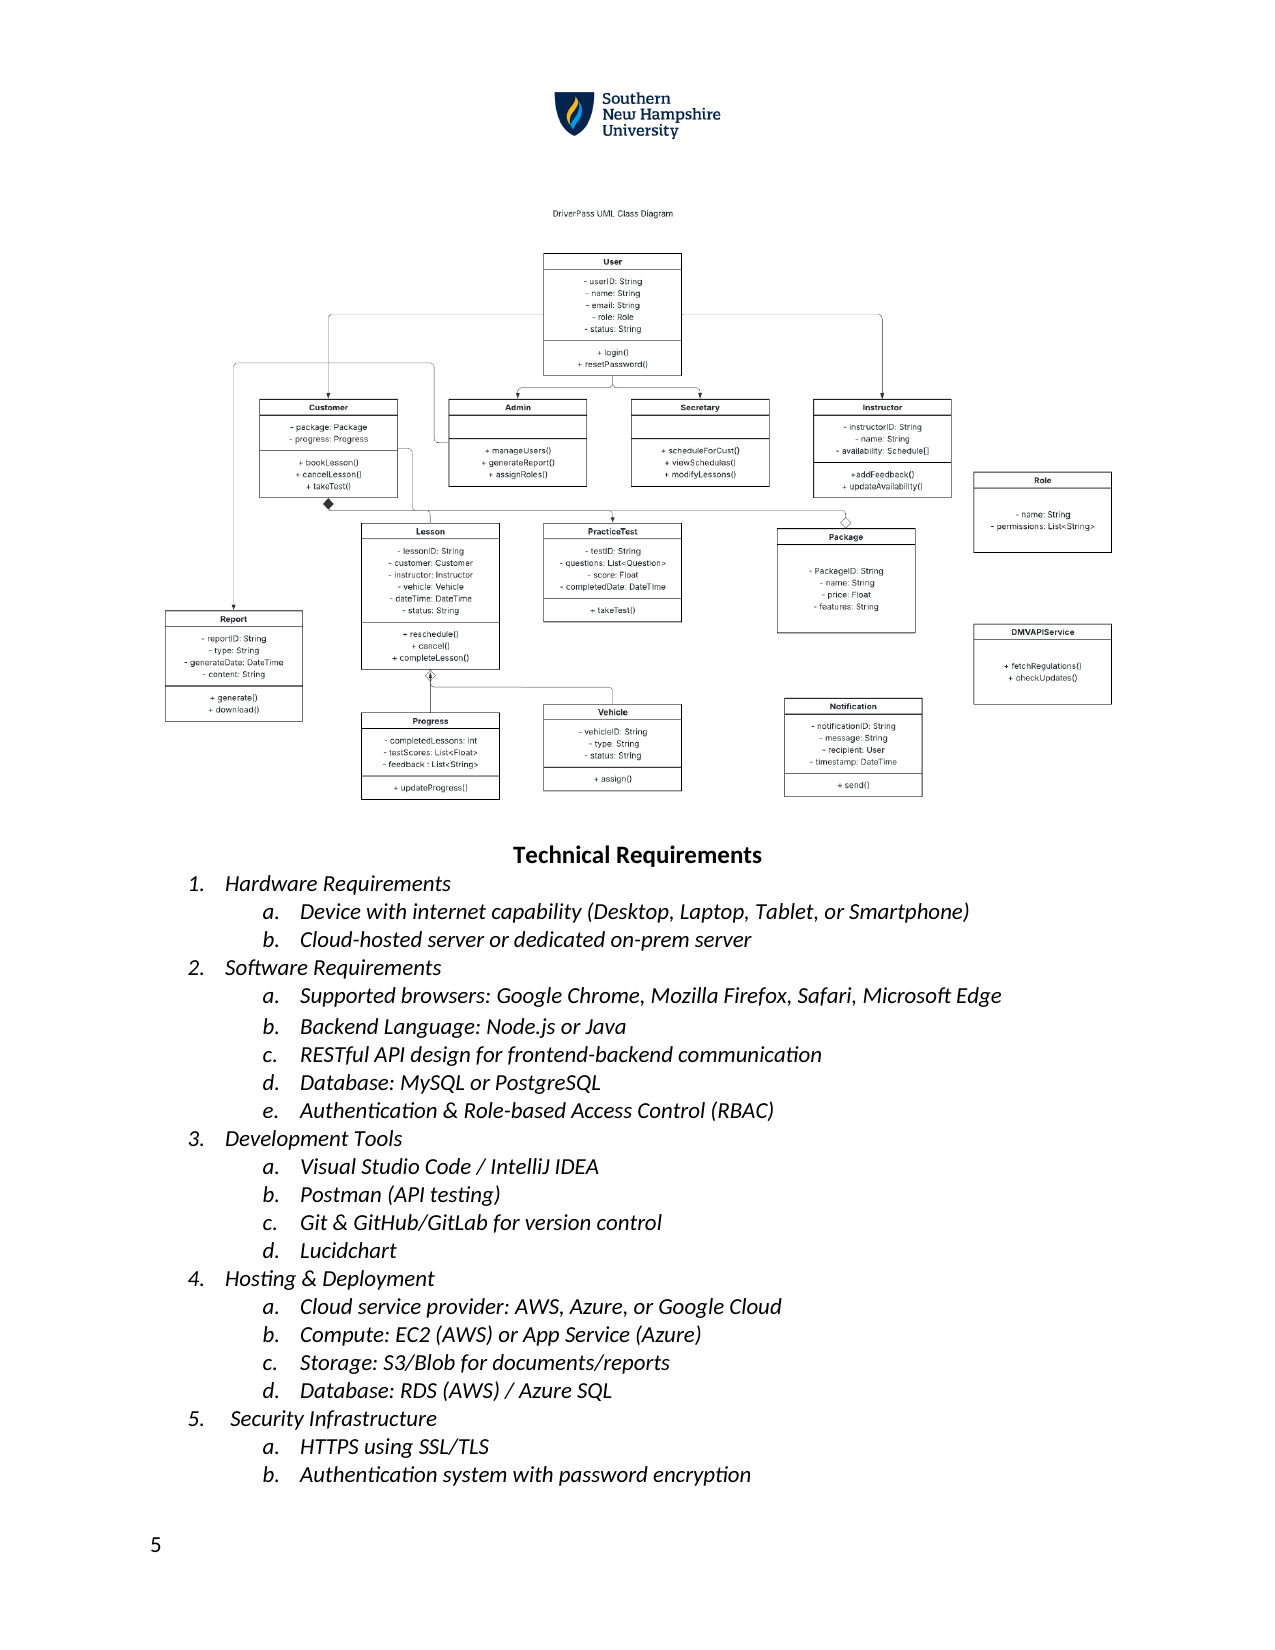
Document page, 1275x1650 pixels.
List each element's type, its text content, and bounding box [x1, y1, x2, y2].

list Authentication & Role-based Access Control (RBAC) [262, 1096, 1125, 1124]
list RESTful API design for frontend-backend communication [262, 1040, 1125, 1068]
list Backend Language: Node.js or Java [262, 1012, 1125, 1040]
list Hosting & Deployment [187, 1264, 1125, 1292]
list Development Tools [187, 1124, 1125, 1152]
list Lucidchart [262, 1236, 1125, 1264]
list HTTPS using SSL/TLS [262, 1432, 1125, 1460]
list Software Requirements [187, 953, 1125, 982]
list Database: MySQL or PostgreSQL [262, 1068, 1125, 1096]
list Authentication system with password encryption [262, 1460, 1125, 1488]
picture [546, 75, 729, 154]
list Compute: EC2 (AWS) or App Service (Azure) [262, 1320, 1125, 1348]
list Cloud service provider: AWS, Azure, or Google Cloud [262, 1292, 1125, 1320]
list Hardware Requirements [187, 869, 1125, 897]
subtitle Technical Requirements [150, 839, 1125, 869]
list Security Infrastructure [187, 1404, 1125, 1432]
list Device with internet capability (Desktop, Laptop, Tablet, or Smartphone) [262, 897, 1125, 926]
list Database: RDS (AWS) / Azure SQL [262, 1376, 1125, 1404]
picture [150, 173, 1125, 814]
list Supported browsers: Google Chrome, Mozilla Firefox, Safari, Microsoft Edge [262, 982, 1125, 1009]
list Storage: S3/Blob for documents/reports [262, 1348, 1125, 1376]
list Git & GitHub/GitLab for version control [262, 1208, 1125, 1236]
list Postman (API testing) [262, 1180, 1125, 1208]
list Visual Studio Code / IntelliJ IDEA [262, 1152, 1125, 1180]
list Cloud-hosted server or dedicated on-prem server [262, 926, 1125, 953]
